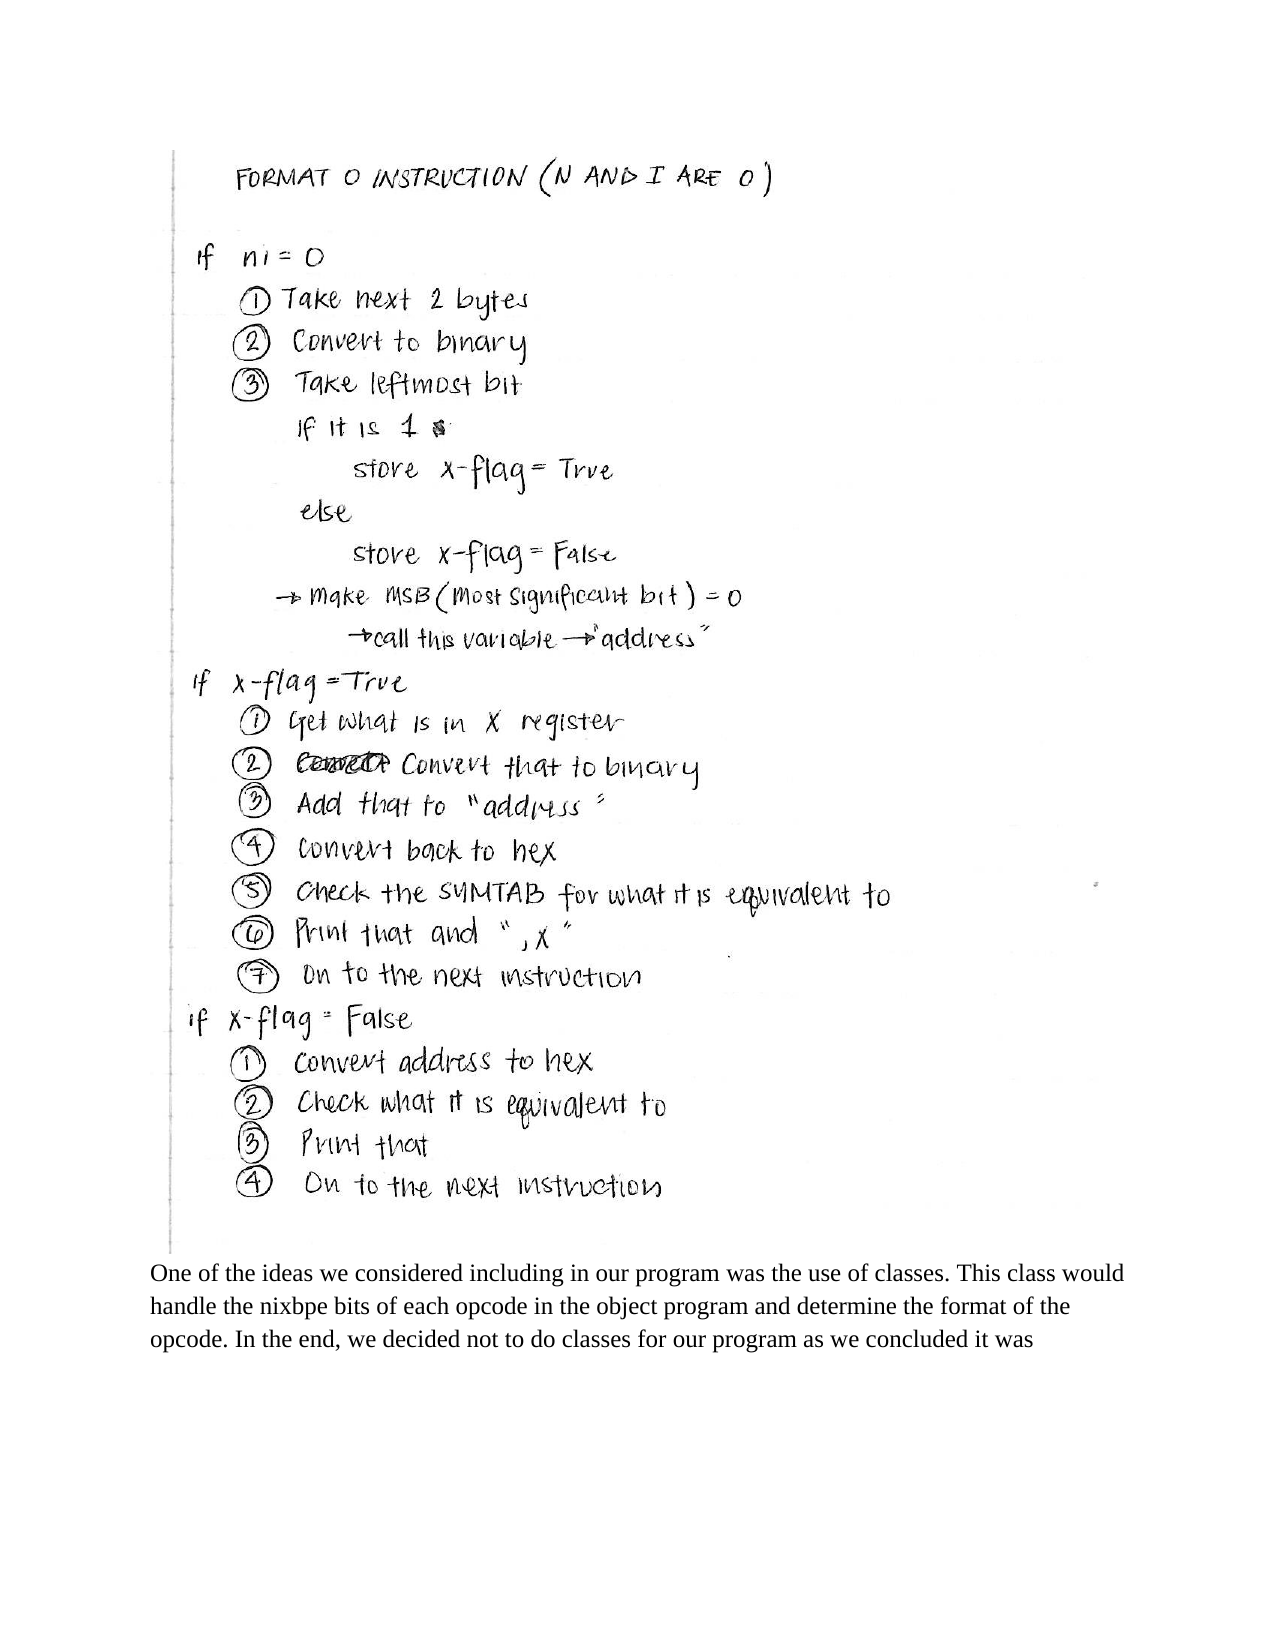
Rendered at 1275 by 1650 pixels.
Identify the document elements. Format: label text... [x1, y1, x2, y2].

picture [150, 150, 1100, 1254]
